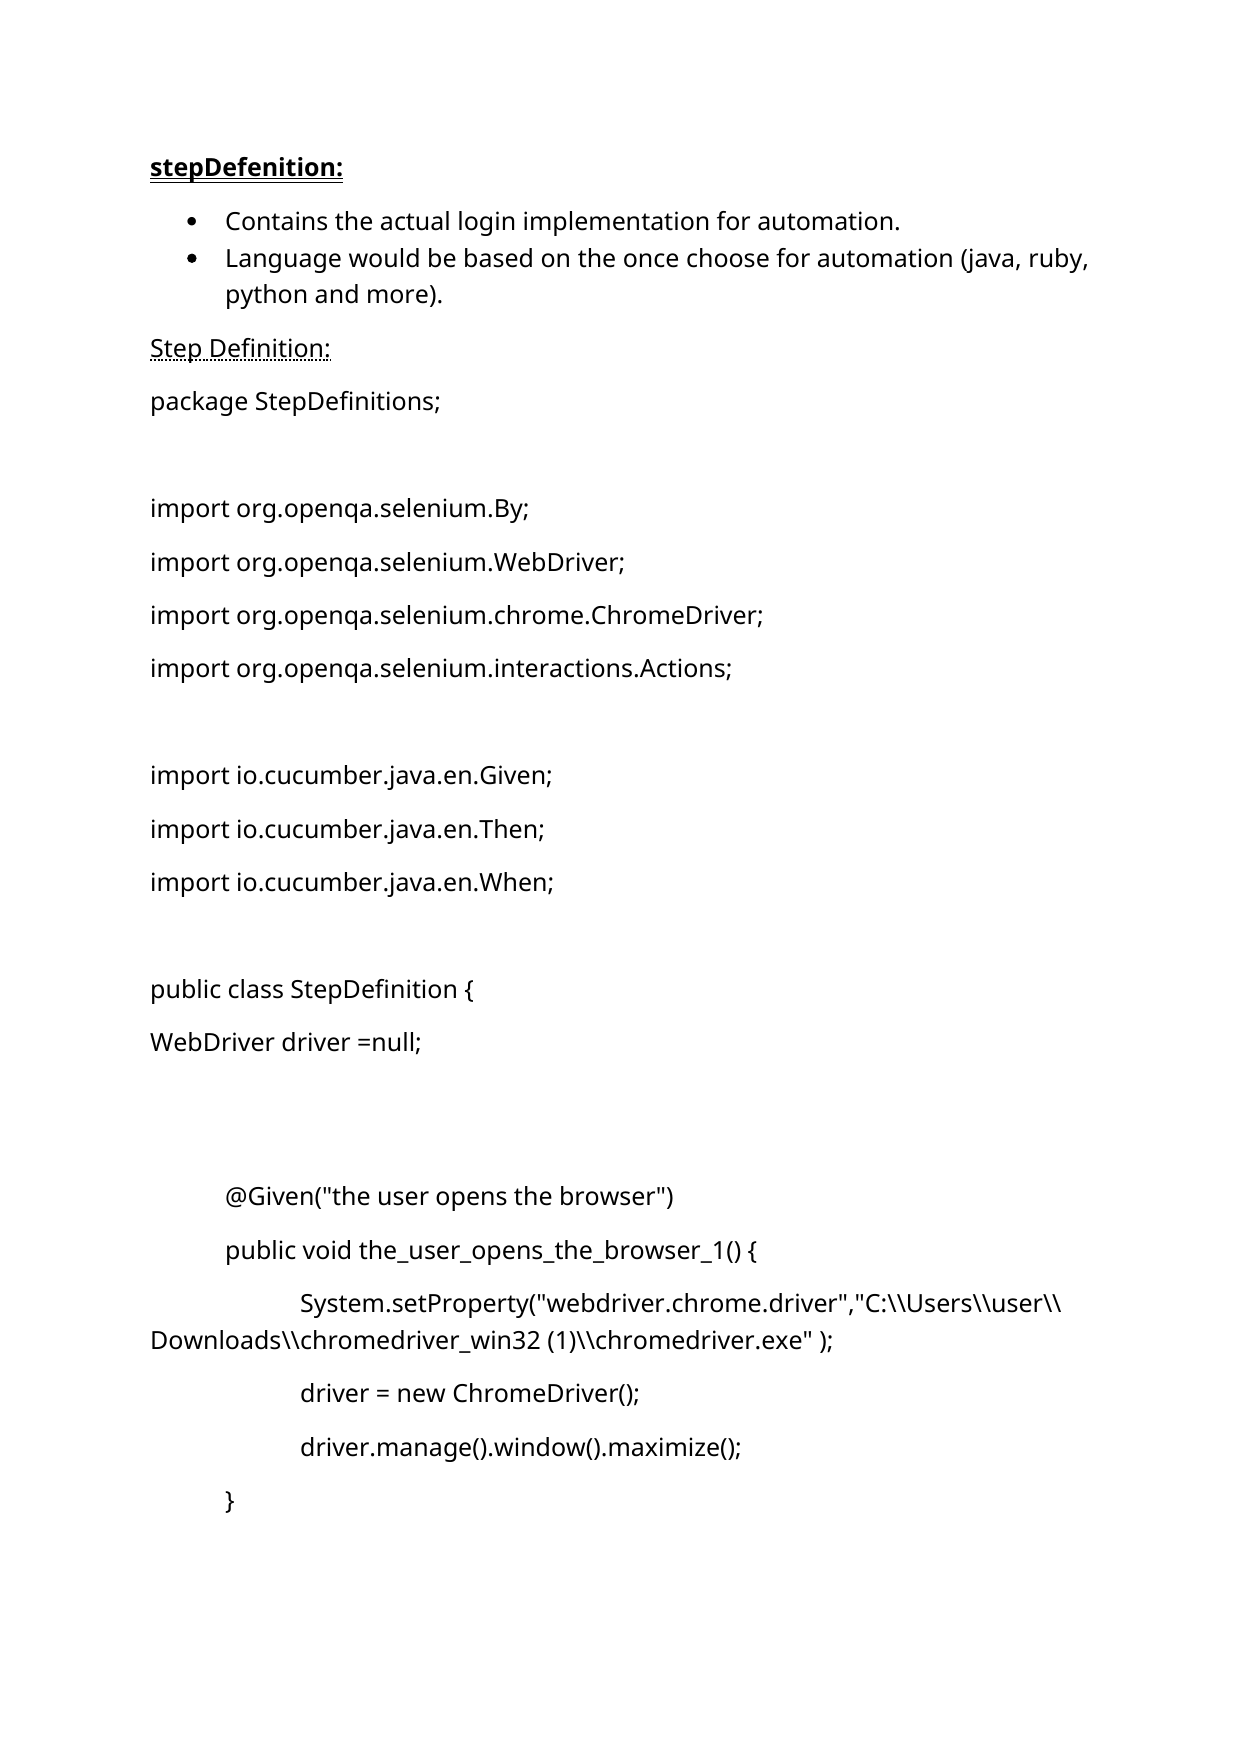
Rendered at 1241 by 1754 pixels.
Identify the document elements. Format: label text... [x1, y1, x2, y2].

text import org.openqa.selenium.WebDriver; [150, 544, 1090, 578]
text System.setProperty("webdriver.chrome.driver","C:\\Users\\user\\Downloads\\chromedriver_win32 (1)\\chromedriver.exe" ); [150, 1286, 1090, 1357]
text public void the_user_opens_the_browser_1() { [150, 1232, 1090, 1266]
text stepDefenition: [150, 150, 1090, 184]
text package StepDefinitions; [150, 384, 1090, 418]
text public class StepDefinition { [150, 972, 1090, 1006]
text import org.openqa.selenium.By; [150, 491, 1090, 525]
text Step Definition: [150, 330, 1090, 364]
list Contains the actual login implementation for automation. [187, 203, 1090, 237]
text WebDriver driver =null; [150, 1025, 1090, 1059]
text import io.cucumber.java.en.When; [150, 865, 1090, 899]
list Language would be based on the once choose for automation (java, ruby, python and more). [187, 240, 1090, 311]
text import org.openqa.selenium.chrome.ChromeDriver; [150, 598, 1090, 632]
text import io.cucumber.java.en.Given; [150, 758, 1090, 792]
text @Given("the user opens the browser") [150, 1179, 1090, 1213]
text import org.openqa.selenium.interactions.Actions; [150, 651, 1090, 685]
text driver = new ChromeDriver(); [150, 1376, 1090, 1410]
text driver.manage().window().maximize(); [150, 1429, 1090, 1463]
text } [150, 1483, 1090, 1517]
text import io.cucumber.java.en.Then; [150, 811, 1090, 845]
